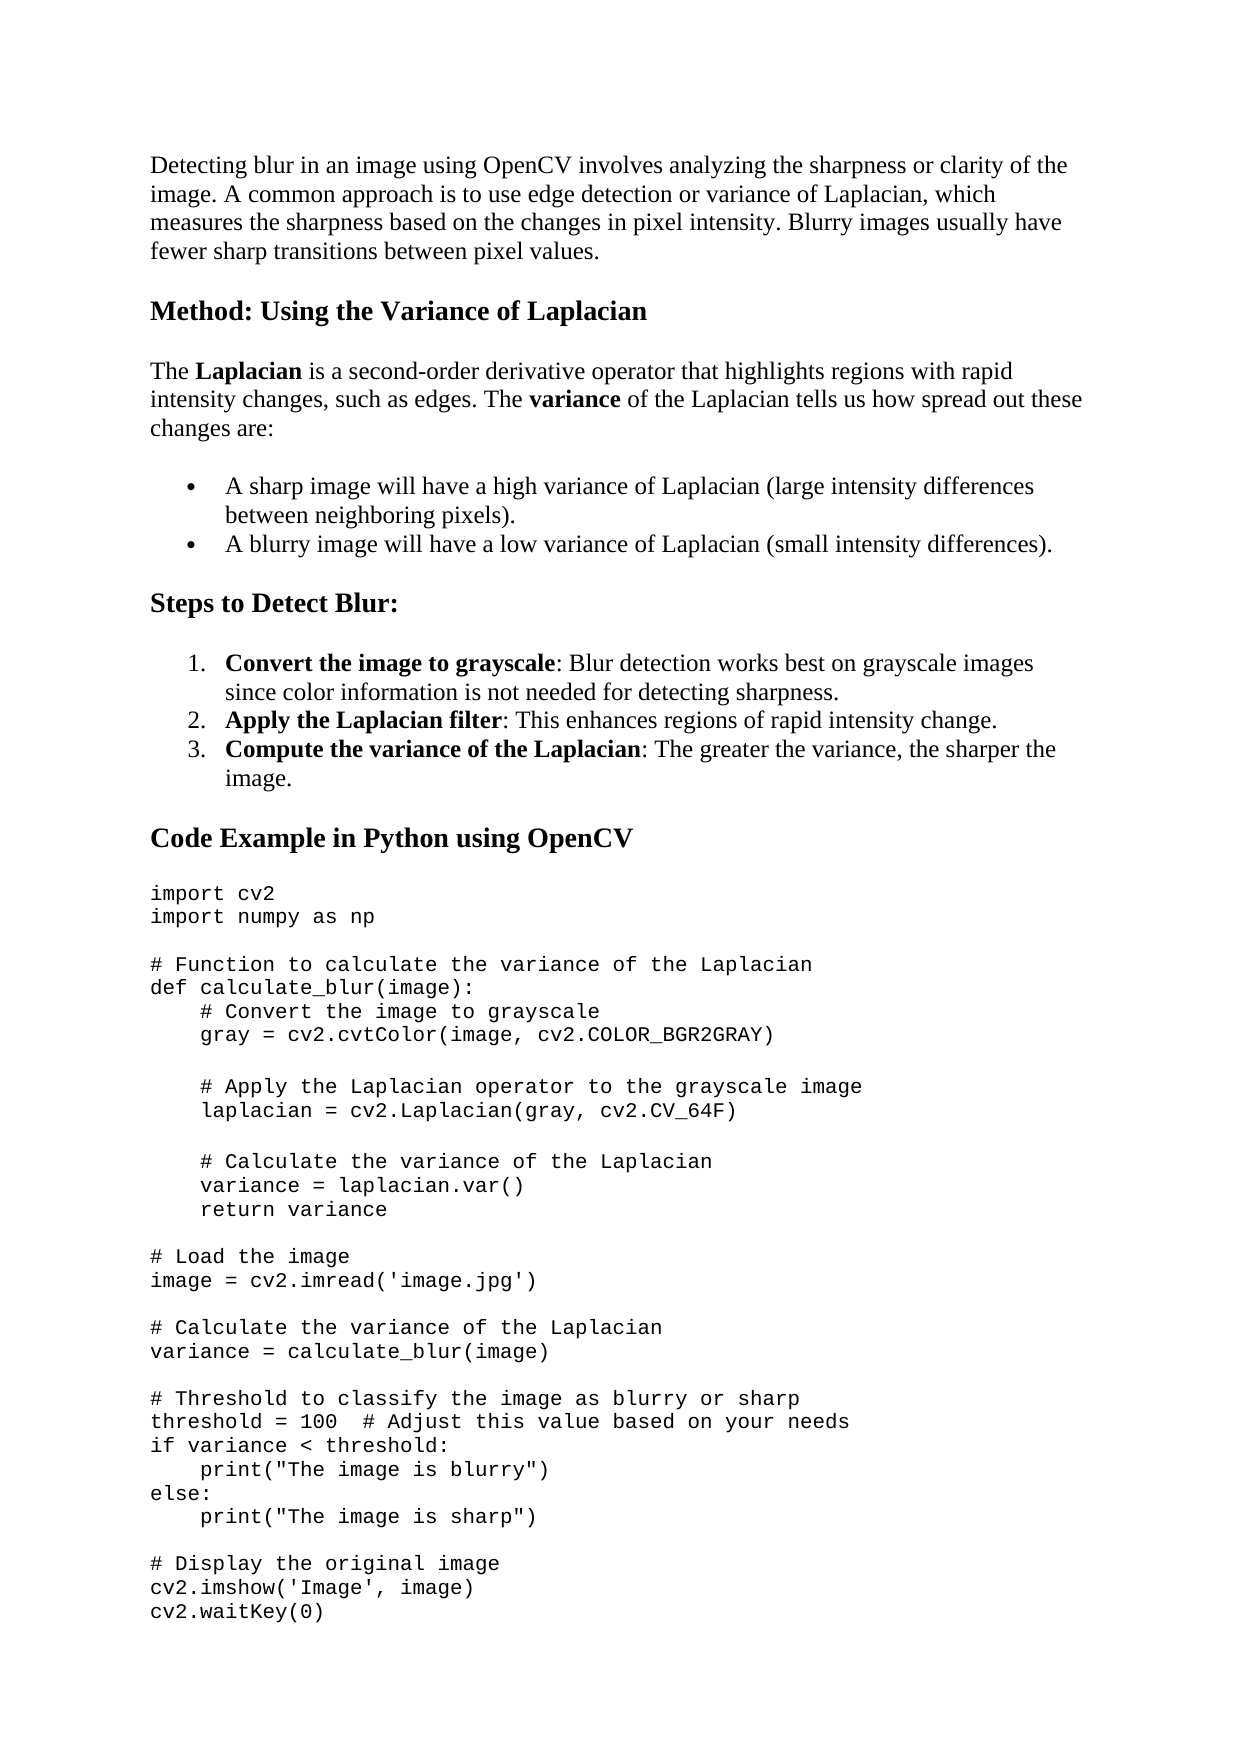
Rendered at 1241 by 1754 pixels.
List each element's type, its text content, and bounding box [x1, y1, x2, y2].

text gray = cv2.cvtColor(image, cv2.COLOR_BGR2GRAY) [150, 1024, 1090, 1048]
text # Threshold to classify the image as blurry or sharp [150, 1388, 1090, 1412]
text else: [150, 1482, 1090, 1506]
text def calculate_blur(image): [150, 977, 1090, 1001]
text return variance [150, 1199, 1090, 1222]
text laplacian = cv2.Laplacian(gray, cv2.CV_64F) [150, 1100, 1090, 1123]
list Apply the Laplacian filter: This enhances regions of rapid intensity change. [187, 706, 1090, 734]
text import numpy as np [150, 906, 1090, 930]
text Steps to Detect Blur: [150, 587, 1090, 619]
text # Convert the image to grayscale [150, 1001, 1090, 1024]
text # Function to calculate the variance of the Laplacian [150, 953, 1090, 977]
text Method: Using the Variance of Laplacian [150, 294, 1090, 327]
text cv2.waitKey(0) [150, 1601, 1090, 1624]
text import cv2 [150, 883, 1090, 906]
text # Calculate the variance of the Laplacian [150, 1317, 1090, 1341]
text print("The image is blurry") [150, 1459, 1090, 1482]
text if variance < threshold: [150, 1435, 1090, 1459]
text threshold = 100 # Adjust this value based on your needs [150, 1412, 1090, 1435]
text variance = calculate_blur(image) [150, 1341, 1090, 1364]
text # Calculate the variance of the Laplacian [150, 1151, 1090, 1175]
text Code Example in Python using OpenCV [150, 821, 1090, 853]
text variance = laplacian.var() [150, 1175, 1090, 1199]
text cv2.imshow('Image', image) [150, 1577, 1090, 1601]
text print("The image is sharp") [150, 1506, 1090, 1530]
text # Display the original image [150, 1553, 1090, 1577]
list A blurry image will have a low variance of Laplacian (small intensity differences). [187, 529, 1090, 557]
list A sharp image will have a high variance of Laplacian (large intensity differences between neighboring pixels). [187, 471, 1090, 529]
list Compute the variance of the Laplacian: The greater the variance, the sharper the image. [187, 734, 1090, 792]
text # Apply the Laplacian operator to the grayscale image [150, 1076, 1090, 1100]
text image = cv2.imread('image.jpg') [150, 1270, 1090, 1293]
text The Laplacian is a second-order derivative operator that highlights regions with rapid intensity changes, such as edges. The variance of the Laplacian tells us how spread out these changes are: [150, 356, 1090, 442]
text # Load the image [150, 1246, 1090, 1270]
list Convert the image to grayscale: Blur detection works best on grayscale images since color information is not needed for detecting sharpness. [187, 648, 1090, 706]
text Detecting blur in an image using OpenCV involves analyzing the sharpness or clarity of the image. A common approach is to use edge detection or variance of Laplacian, which measures the sharpness based on the changes in pixel intensity. Blurry images usually have fewer sharp transitions between pixel values. [150, 150, 1090, 265]
